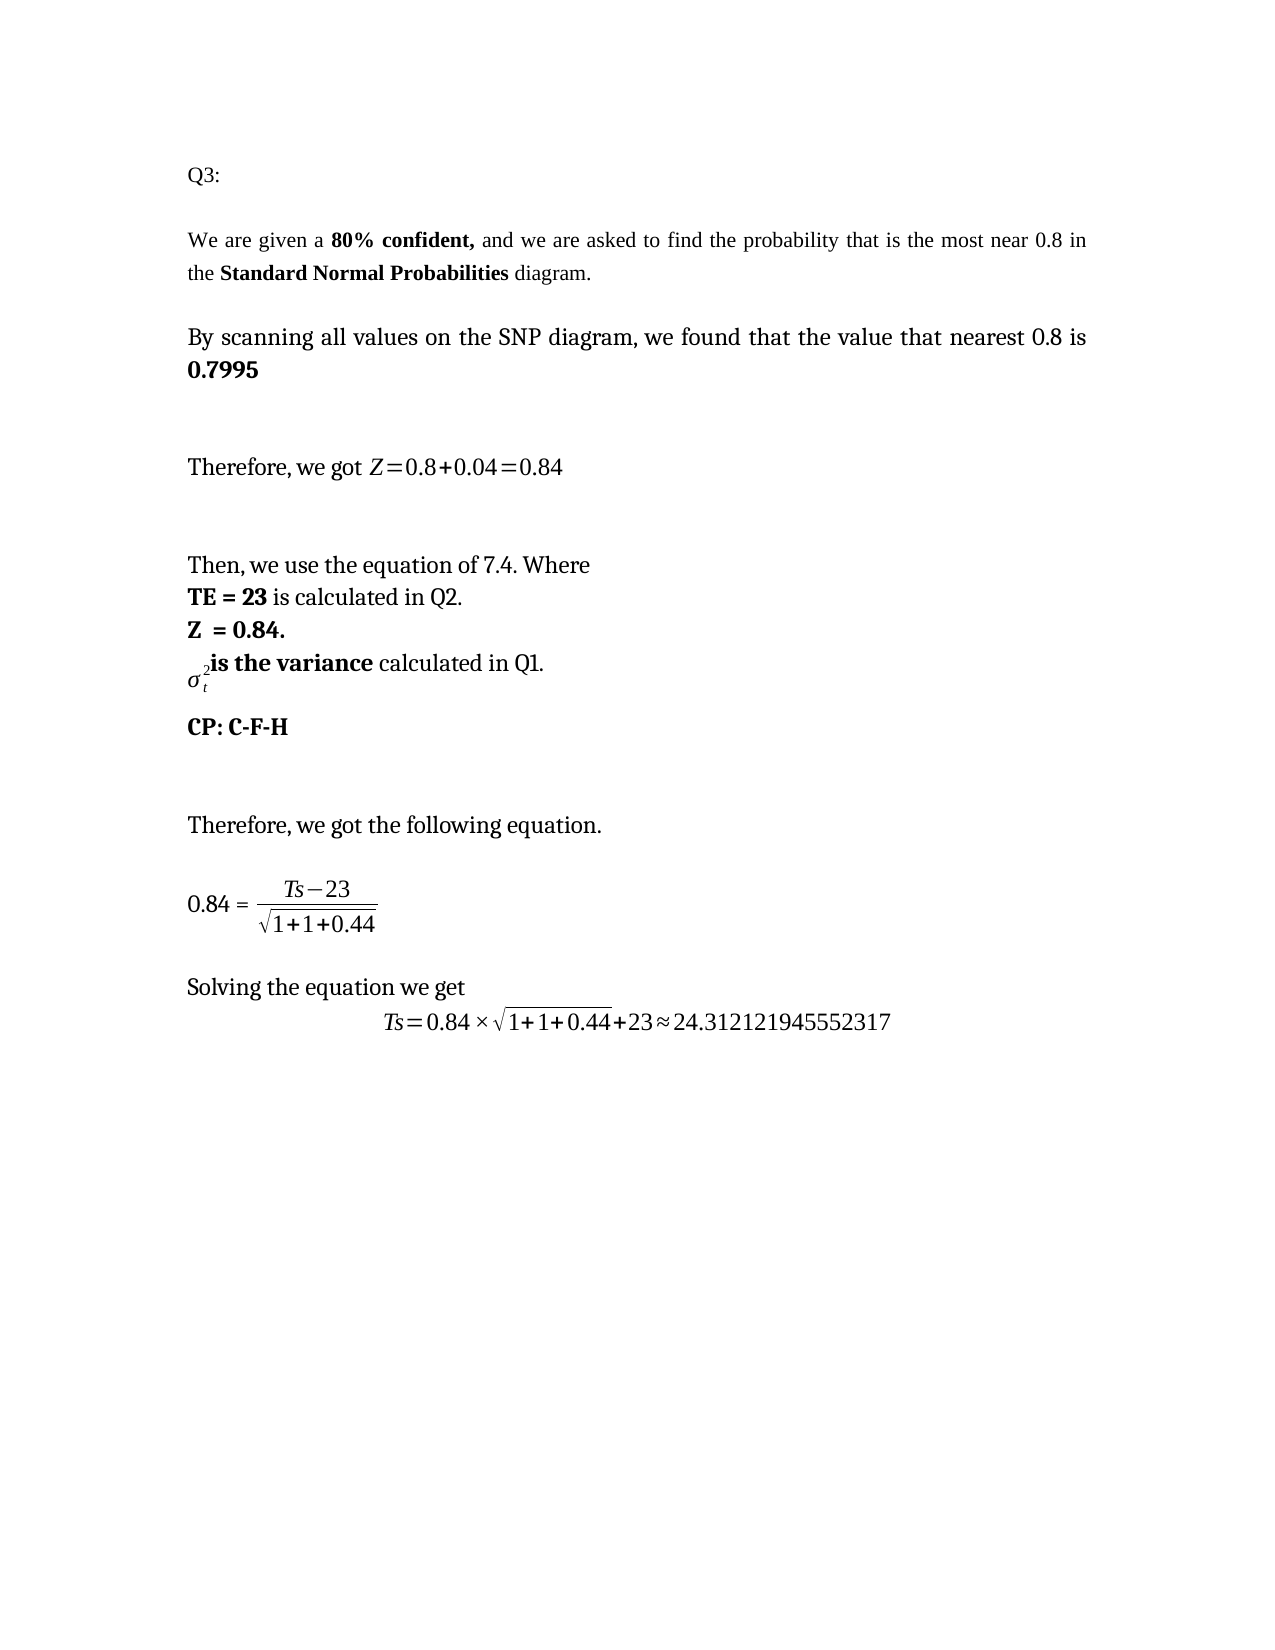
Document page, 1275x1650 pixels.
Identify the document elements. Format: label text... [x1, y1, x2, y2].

text Therefore, we got [187, 451, 1087, 484]
text is the variance calculated in Q1. [187, 646, 1087, 711]
text 0.84 = [187, 874, 1087, 939]
text Q3: [187, 159, 1087, 191]
text Solving the equation we get [187, 971, 1087, 1004]
text We are given a 80% confident, and we are asked to find the probability that is the most near 0.8 in the Standard Normal Probabilities diagram. [187, 224, 1087, 289]
text By scanning all values on the SNP diagram, we found that the value that nearest 0.8 is 0.7995 [187, 321, 1087, 386]
text Therefore, we got the following equation. [187, 809, 1087, 841]
text Z = 0.84. [187, 614, 1087, 646]
text CP: C-F-H [187, 711, 1087, 744]
text TE = 23 is calculated in Q2. [187, 581, 1087, 614]
text Then, we use the equation of 7.4. Where [187, 549, 1087, 581]
